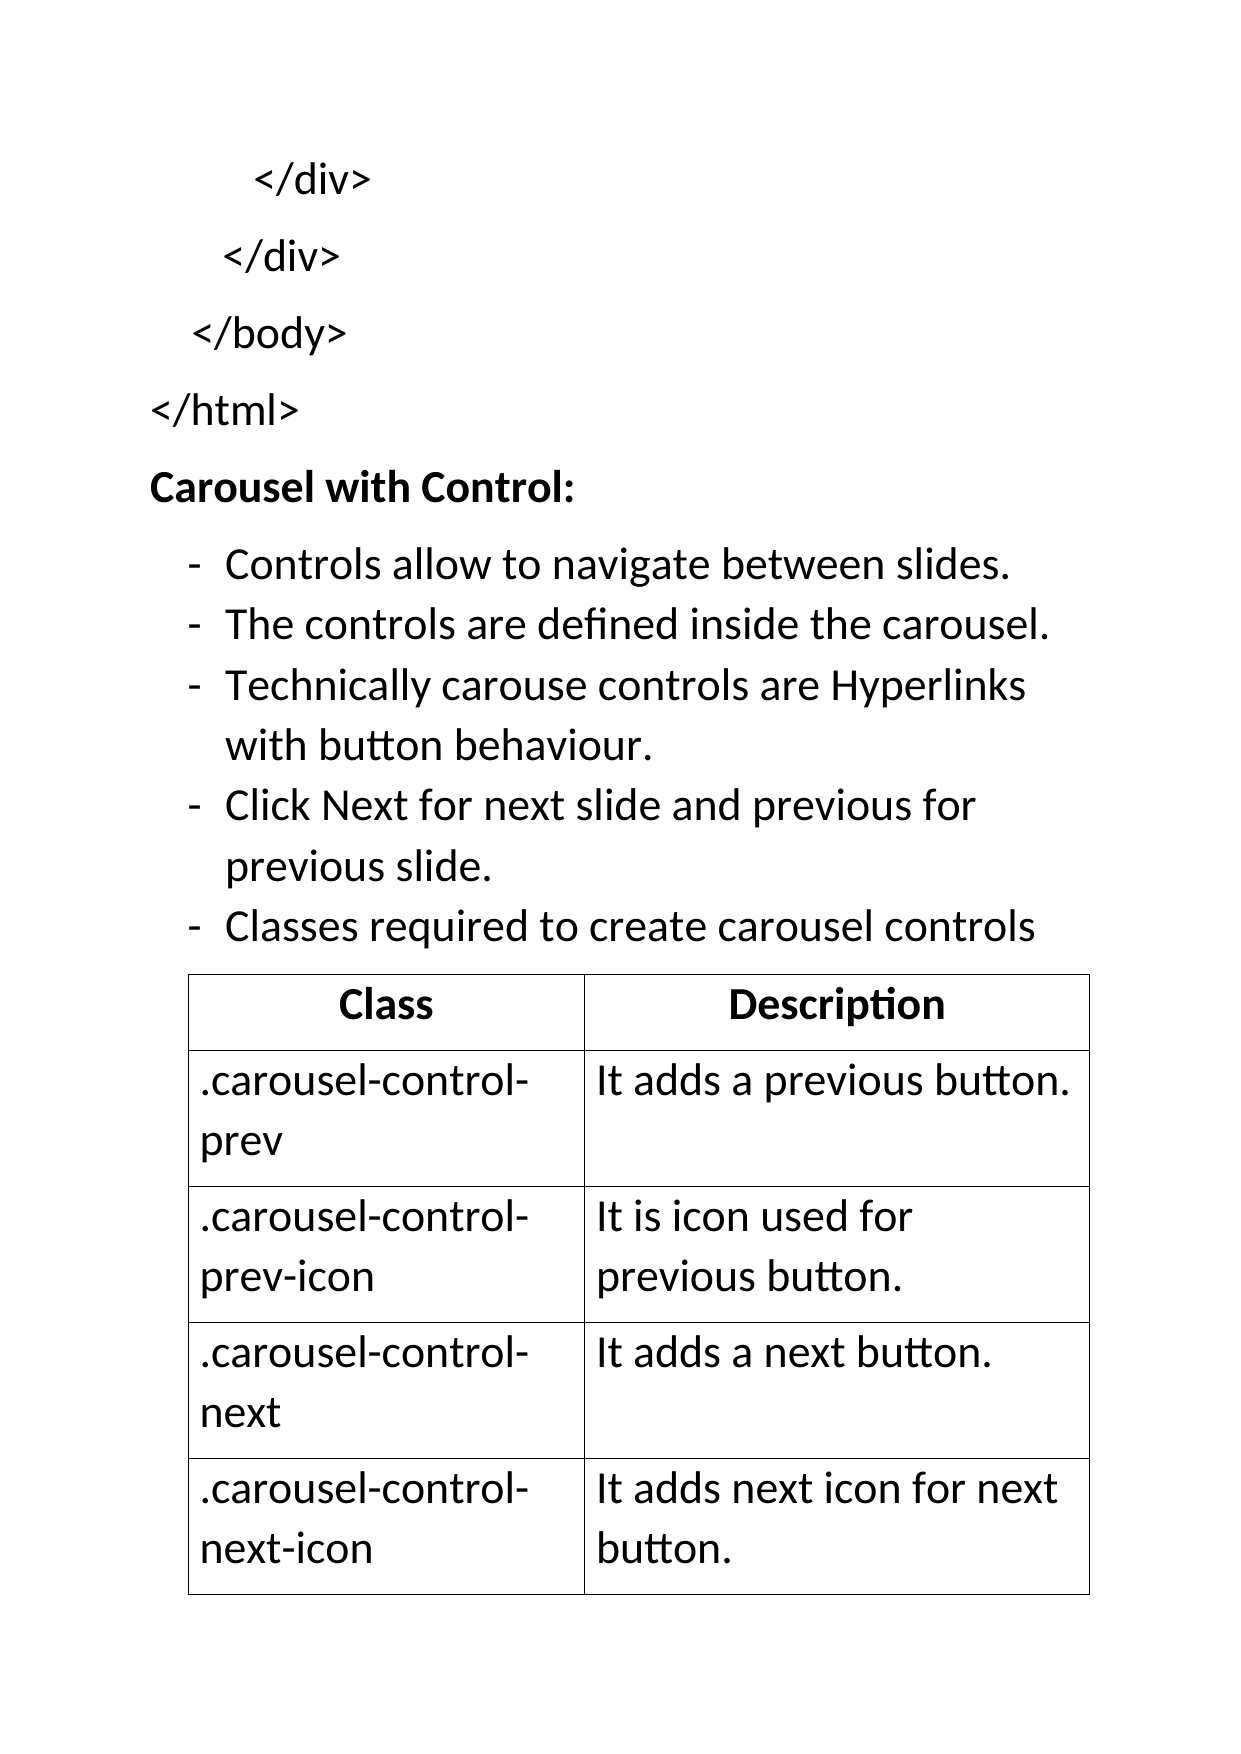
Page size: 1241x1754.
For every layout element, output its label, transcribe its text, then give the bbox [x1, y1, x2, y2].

table_header Class [189, 975, 584, 1049]
text </div> [150, 150, 1090, 206]
table_cell .carousel-control-prev-icon [189, 1187, 584, 1322]
table_cell It adds a previous button. [585, 1051, 1089, 1186]
table_cell .carousel-control-next [189, 1323, 584, 1458]
text </html> [150, 381, 1090, 437]
table_cell It is icon used for previous button. [585, 1187, 1089, 1322]
text Carousel with Control: [150, 458, 1090, 514]
list Classes required to create carousel controls [187, 897, 1090, 953]
table_cell .carousel-control-prev [189, 1051, 584, 1186]
table_cell It adds next icon for next button. [585, 1459, 1089, 1594]
list The controls are defined inside the carousel. [187, 595, 1090, 651]
text </body> [150, 304, 1090, 360]
text </div> [150, 227, 1090, 283]
list Technically carouse controls are Hyperlinks with button behaviour. [187, 656, 1090, 772]
table_cell It adds a next button. [585, 1323, 1089, 1458]
list Click Next for next slide and previous for previous slide. [187, 776, 1090, 892]
table_header Description [585, 975, 1089, 1049]
list Controls allow to navigate between slides. [187, 535, 1090, 591]
table_cell .carousel-control-next-icon [189, 1459, 584, 1594]
